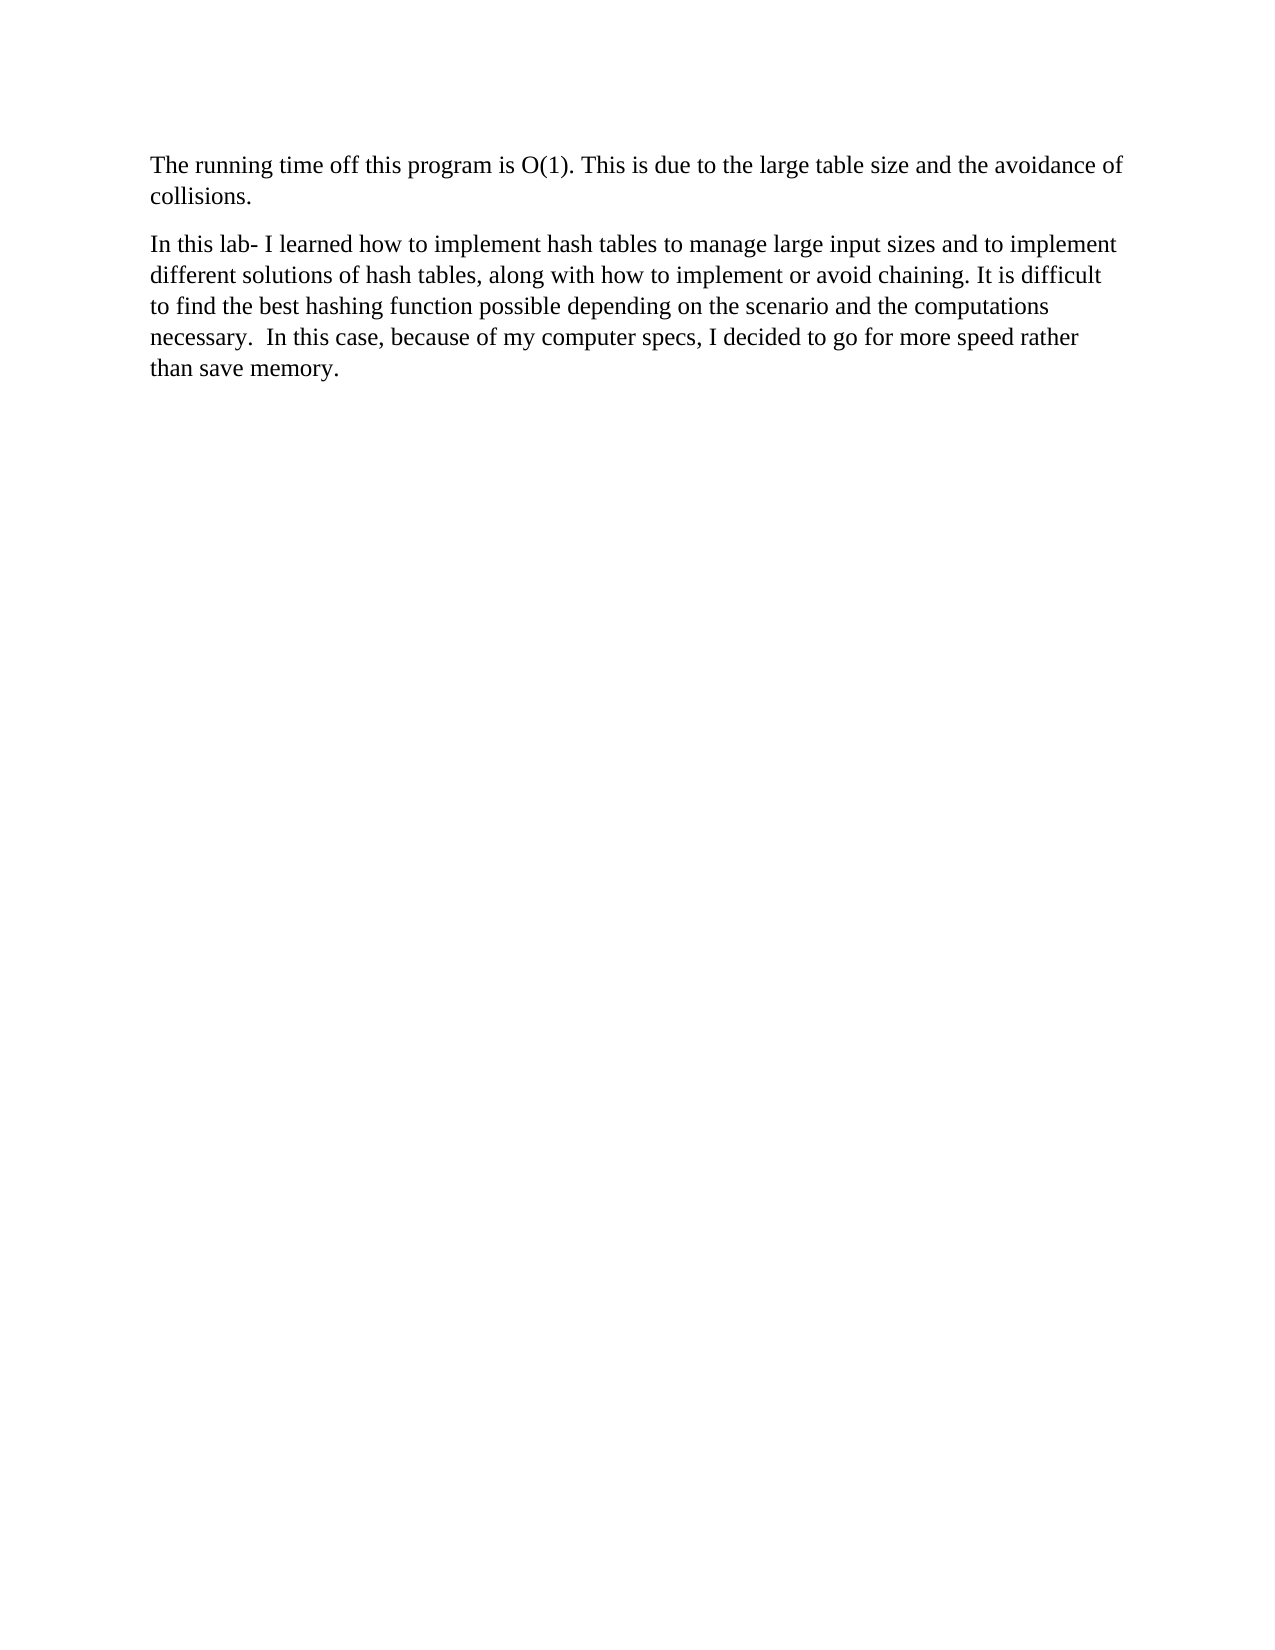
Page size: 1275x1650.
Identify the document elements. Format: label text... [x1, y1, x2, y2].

text The running time off this program is O(1). This is due to the large table size and the avoidance of collisions. [150, 150, 1125, 210]
text In this lab- I learned how to implement hash tables to manage large input sizes and to implement different solutions of hash tables, along with how to implement or avoid chaining. It is difficult to find the best hashing function possible depending on the scenario and the computations necessary. In this case, because of my computer specs, I decided to go for more speed rather than save memory. [150, 229, 1125, 382]
